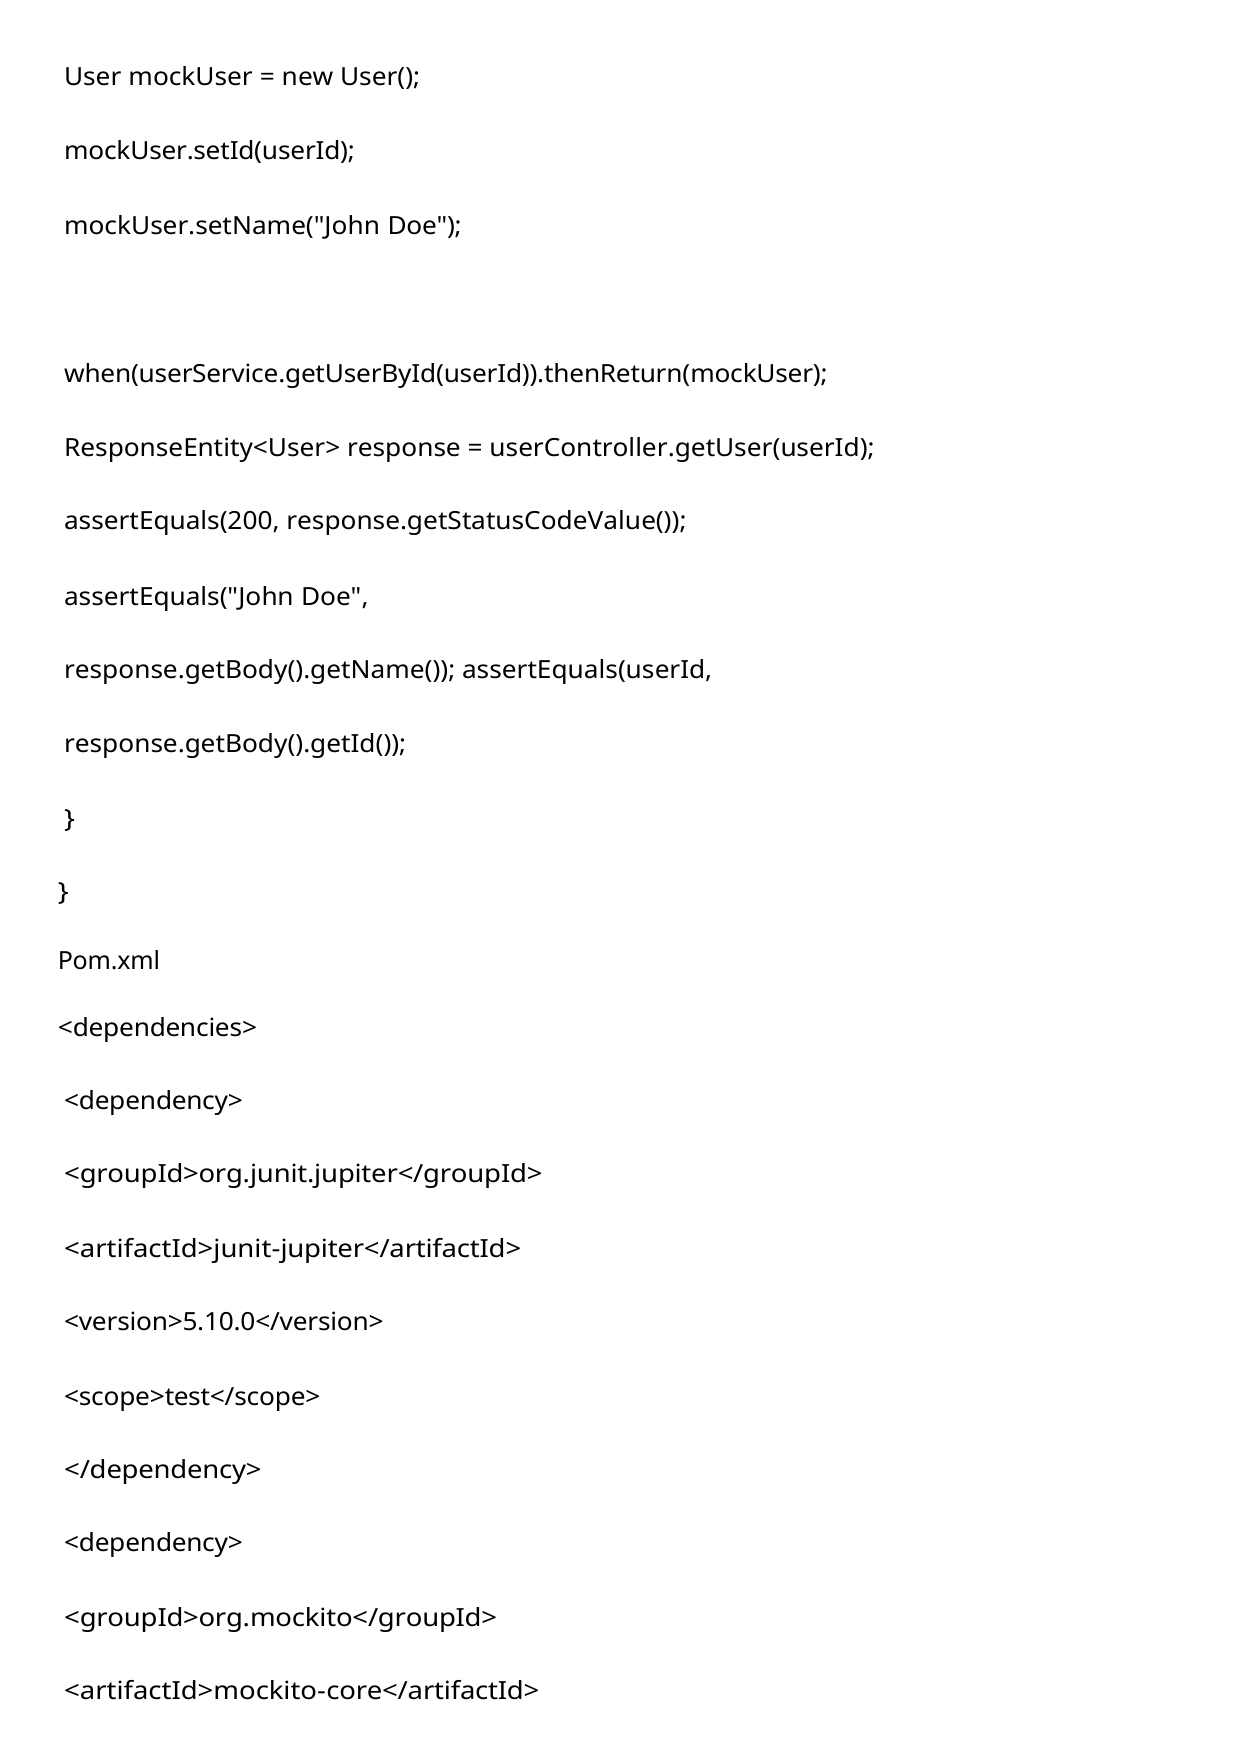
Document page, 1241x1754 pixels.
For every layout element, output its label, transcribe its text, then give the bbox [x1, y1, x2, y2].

text } [58, 874, 1152, 908]
text User mockUser = new User(); mockUser.setId(userId); [64, 59, 484, 167]
text <scope>test</scope> [64, 1378, 1152, 1413]
text <dependency> [64, 1525, 1152, 1559]
text } [64, 801, 1152, 835]
text assertEquals("John Doe", response.getBody().getName()); assertEquals(userId, response.getBody().getId()); [64, 578, 758, 759]
text <artifactId>mockito-core</artifactId> [64, 1673, 1152, 1707]
text <groupId>org.mockito</groupId> [64, 1599, 1152, 1633]
text mockUser.setName("John Doe"); [64, 208, 1152, 242]
text <artifactId>junit-jupiter</artifactId> [64, 1231, 1152, 1265]
text <groupId>org.junit.jupiter</groupId> [64, 1156, 1152, 1190]
text Pom.xml [58, 943, 1152, 977]
text when(userService.getUserById(userId)).thenReturn(mockUser); ResponseEntity<User> response = userController.getUser(userId); assertEquals(200, response.getStatusCodeValue()); [64, 356, 883, 537]
text <dependencies> [58, 1010, 1152, 1044]
text </dependency> [64, 1452, 1152, 1486]
text <version>5.10.0</version> [64, 1304, 1152, 1338]
text <dependency> [64, 1083, 1152, 1117]
